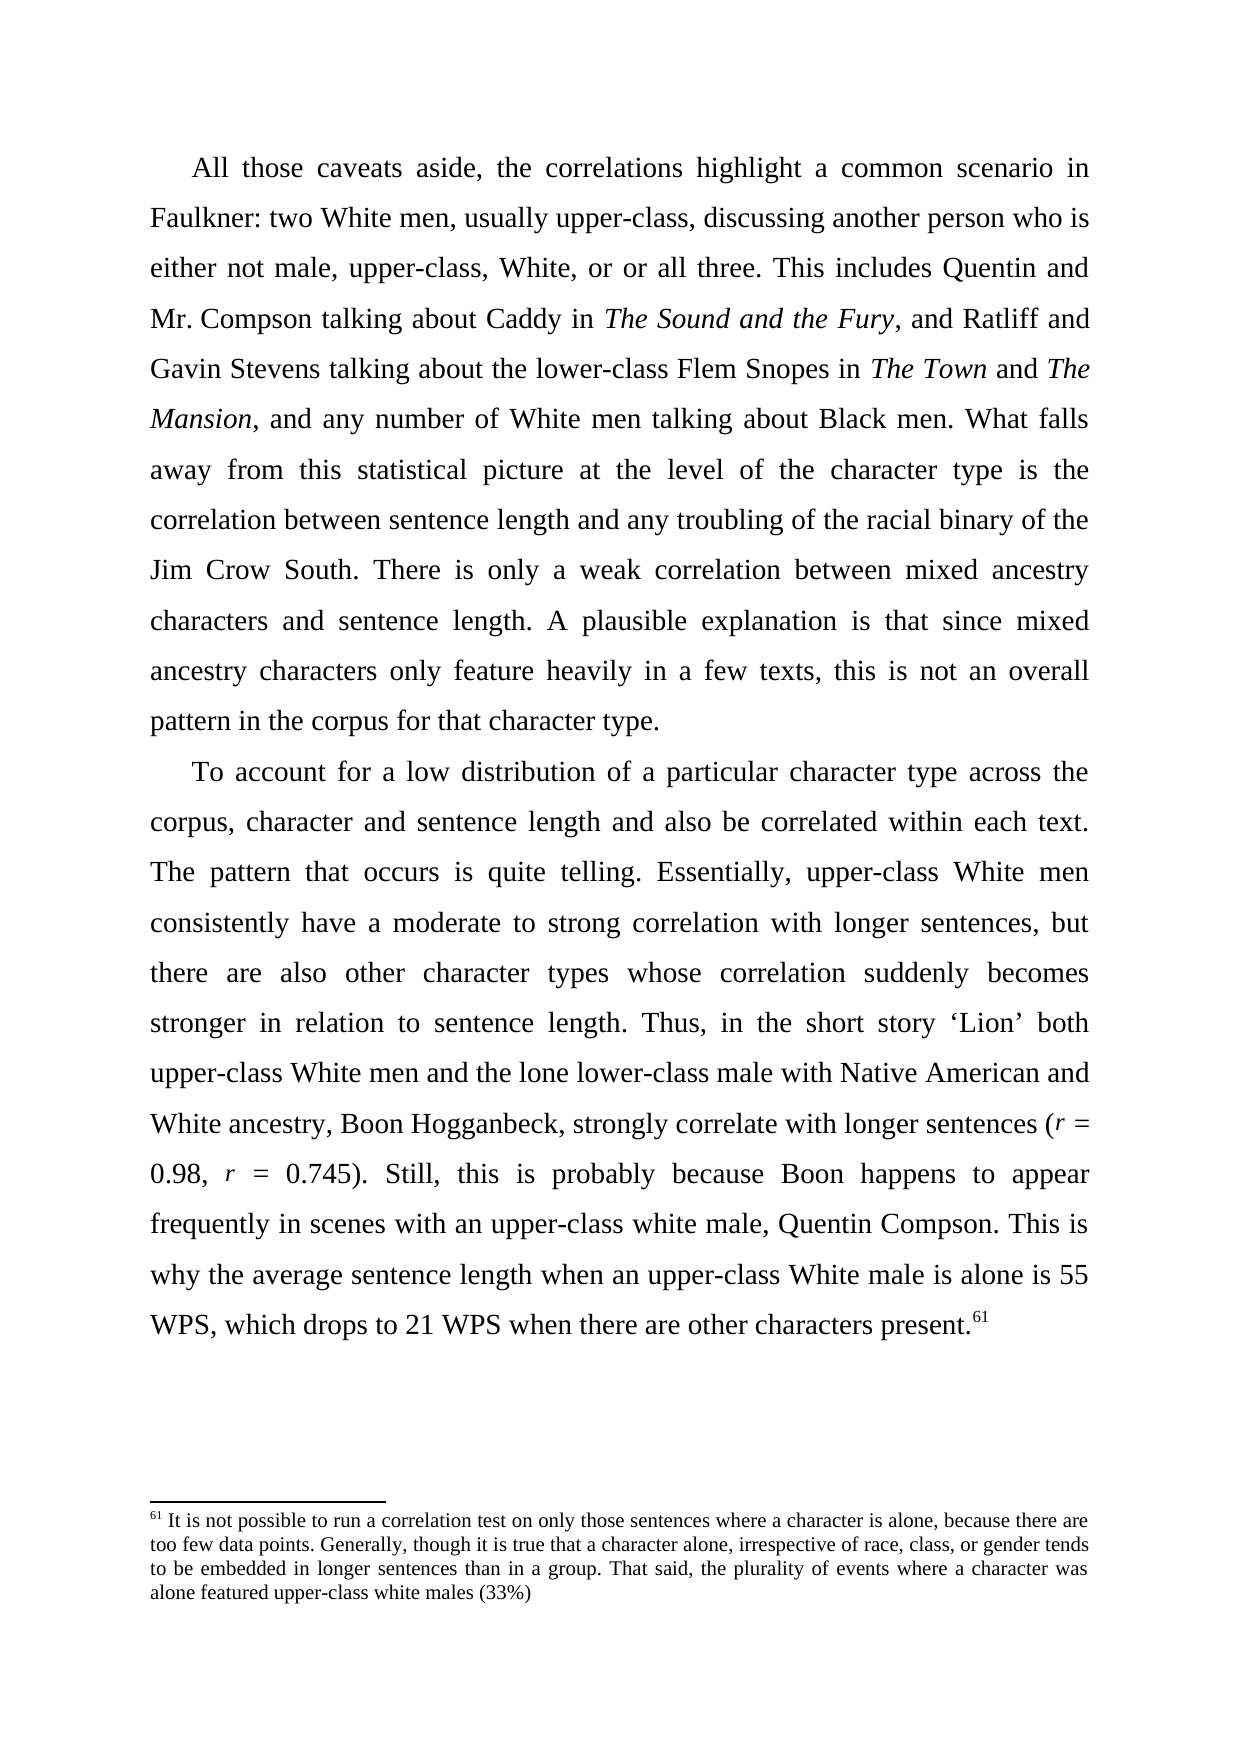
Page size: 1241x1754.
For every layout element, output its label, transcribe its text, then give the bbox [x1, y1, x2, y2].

text To account for a low distribution of a particular character type across the corpus, character and sentence length and also be correlated within each text. The pattern that occurs is quite telling. Essentially, upper-class White men consistently have a moderate to strong correlation with longer sentences, but there are also other character types whose correlation suddenly becomes stronger in relation to sentence length. Thus, in the short story ‘Lion’ both upper-class White men and the lone lower-class male with Native American and White ancestry, Boon Hogganbeck, strongly correlate with longer sentences ( = 0.98, = 0.745). Still, this is probably because Boon happens to appear frequently in scenes with an upper-class white male, Quentin Compson. This is why the average sentence length when an upper-class White male is alone is 55 WPS, which drops to 21 WPS when there are other characters present. [150, 754, 1090, 1341]
